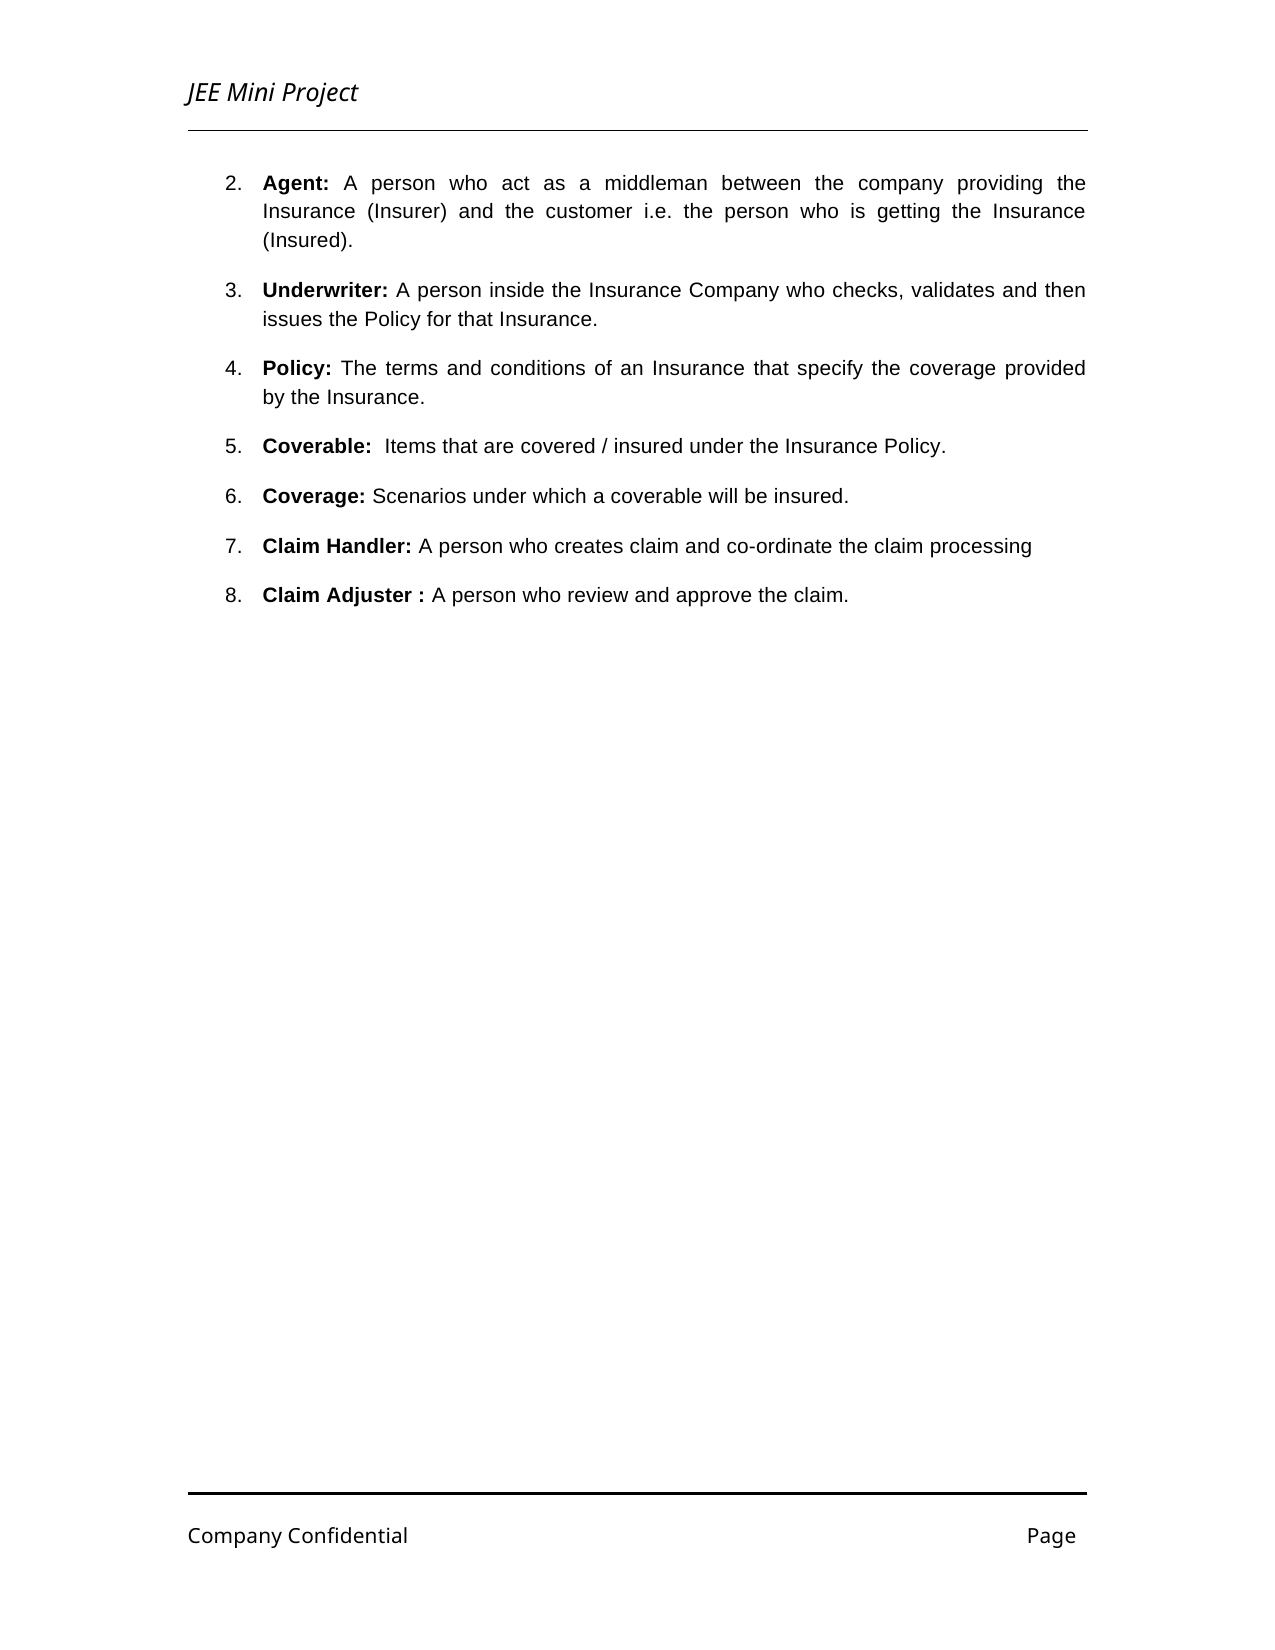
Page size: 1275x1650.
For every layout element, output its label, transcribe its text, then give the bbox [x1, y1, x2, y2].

list Agent: A person who act as a middleman between the company providing the Insurance (Insurer) and the customer i.e. the person who is getting the Insurance (Insured). [225, 171, 1087, 252]
list Policy: The terms and conditions of an Insurance that specify the coverage provided by the Insurance. [225, 356, 1087, 409]
list Claim Handler: A person who creates claim and co-ordinate the claim processing [225, 533, 1087, 557]
list Coverage: Scenarios under which a coverable will be insured. [225, 484, 1087, 508]
list Coverable: Items that are covered / insured under the Insurance Policy. [225, 434, 1087, 458]
list Claim Adjuster : A person who review and approve the claim. [225, 583, 1087, 607]
list Underwriter: A person inside the Insurance Company who checks, validates and then issues the Policy for that Insurance. [225, 278, 1087, 330]
